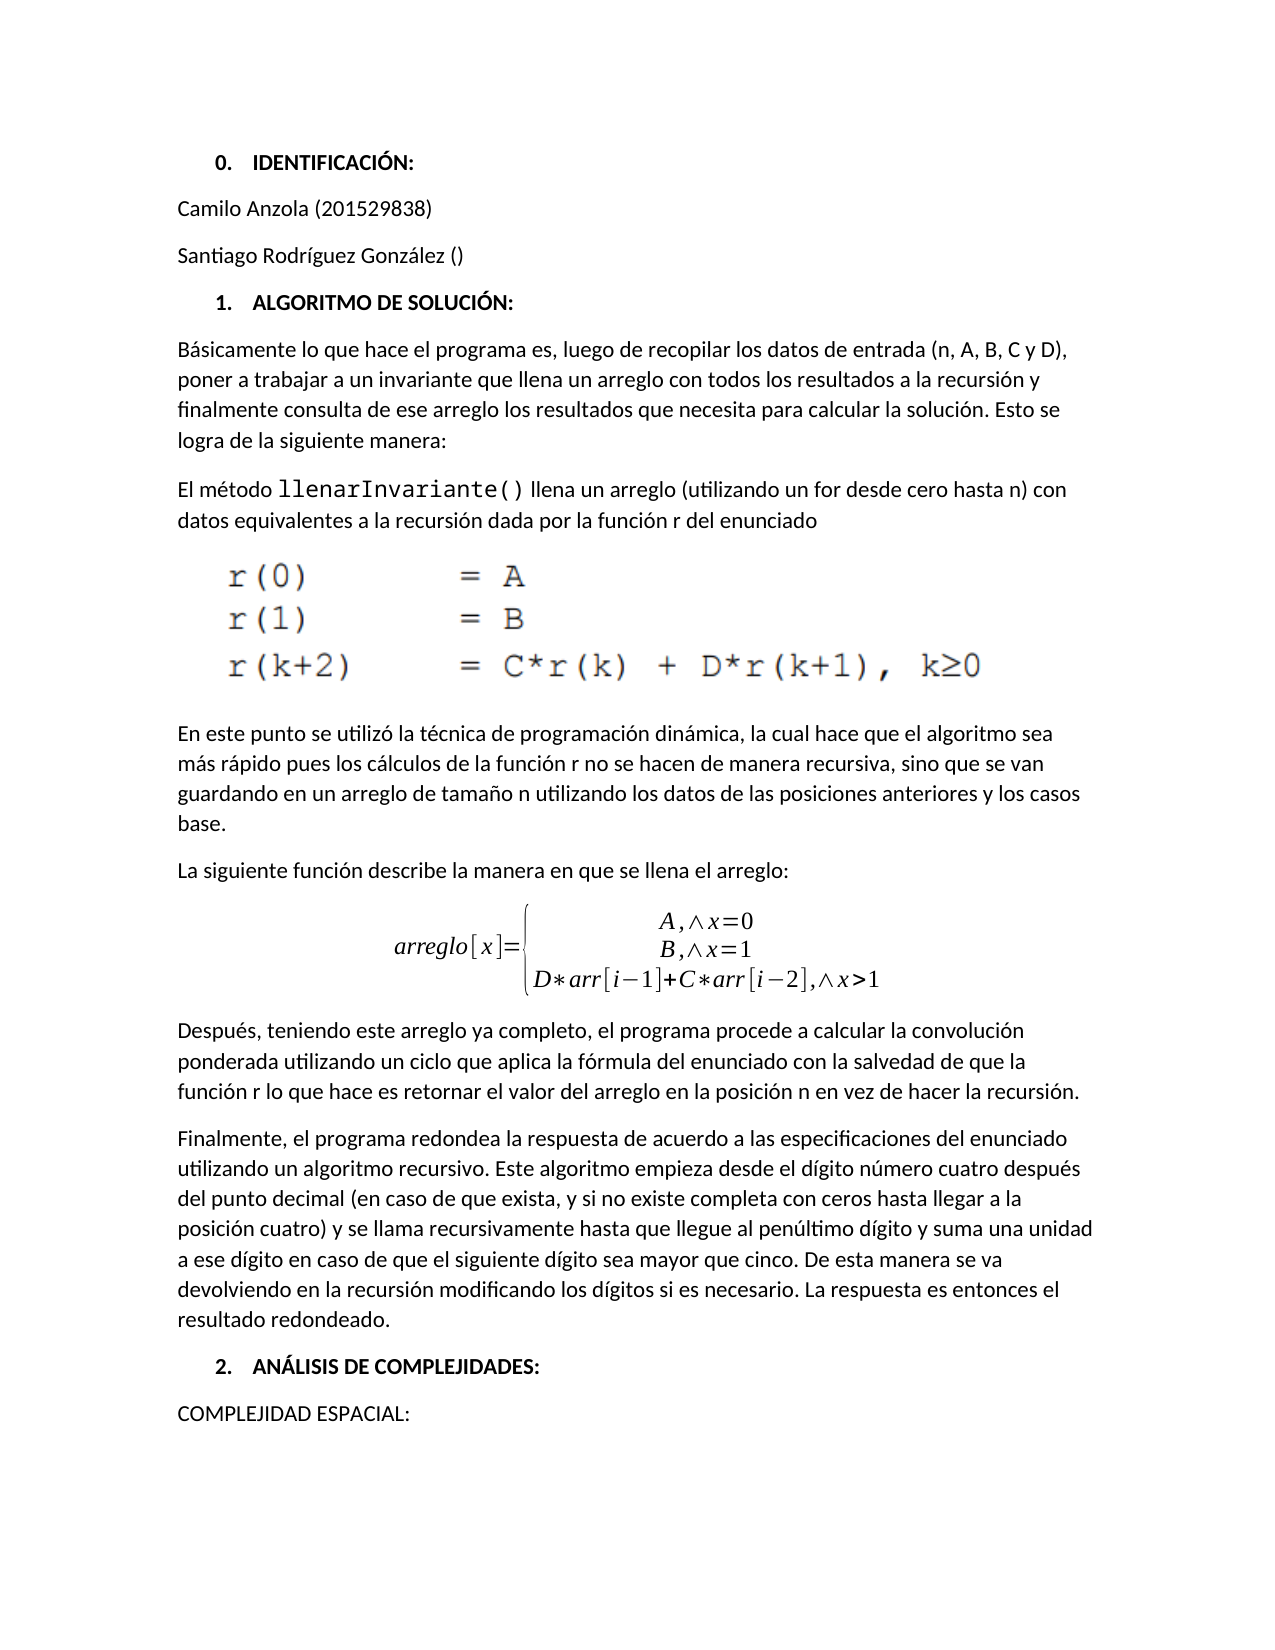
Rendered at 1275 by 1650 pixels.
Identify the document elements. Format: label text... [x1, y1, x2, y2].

text El método llenarInvariante() llena un arreglo (utilizando un for desde cero hasta n) con datos equivalentes a la recursión dada por la función r del enunciado [177, 473, 1098, 534]
text Finalmente, el programa redondea la respuesta de acuerdo a las especificaciones del enunciado utilizando un algoritmo recursivo. Este algoritmo empieza desde el dígito número cuatro después del punto decimal (en caso de que exista, y si no existe completa con ceros hasta llegar a la posición cuatro) y se llama recursivamente hasta que llegue al penúltimo dígito y suma una unidad a ese dígito en caso de que el siguiente dígito sea mayor que cinco. De esta manera se va devolviendo en la recursión modificando los dígitos si es necesario. La respuesta es entonces el resultado redondeado. [177, 1124, 1098, 1333]
text COMPLEJIDAD ESPACIAL: [177, 1399, 1098, 1427]
list IDENTIFICACIÓN: [215, 148, 1098, 176]
text La siguiente función describe la manera en que se llena el arreglo: [177, 856, 1098, 884]
text Después, teniendo este arreglo ya completo, el programa procede a calcular la convolución ponderada utilizando un ciclo que aplica la fórmula del enunciado con la salvedad de que la función r lo que hace es retornar el valor del arreglo en la posición n en vez de hacer la recursión. [177, 1017, 1098, 1105]
list ALGORITMO DE SOLUCIÓN: [215, 288, 1098, 316]
list ANÁLISIS DE COMPLEJIDADES: [215, 1352, 1098, 1380]
text Básicamente lo que hace el programa es, luego de recopilar los datos de entrada (n, A, B, C y D), poner a trabajar a un invariante que llena un arreglo con todos los resultados a la recursión y finalmente consulta de ese arreglo los resultados que necesita para calcular la solución. Esto se logra de la siguiente manera: [177, 335, 1098, 454]
text En este punto se utilizó la técnica de programación dinámica, la cual hace que el algoritmo sea más rápido pues los cálculos de la función r no se hacen de manera recursiva, sino que se van guardando en un arreglo de tamaño n utilizando los datos de las posiciones anteriores y los casos base. [177, 719, 1098, 837]
text Camilo Anzola (201529838) [177, 194, 1098, 222]
picture [177, 552, 1012, 700]
text Santiago Rodríguez González () [177, 241, 1098, 269]
